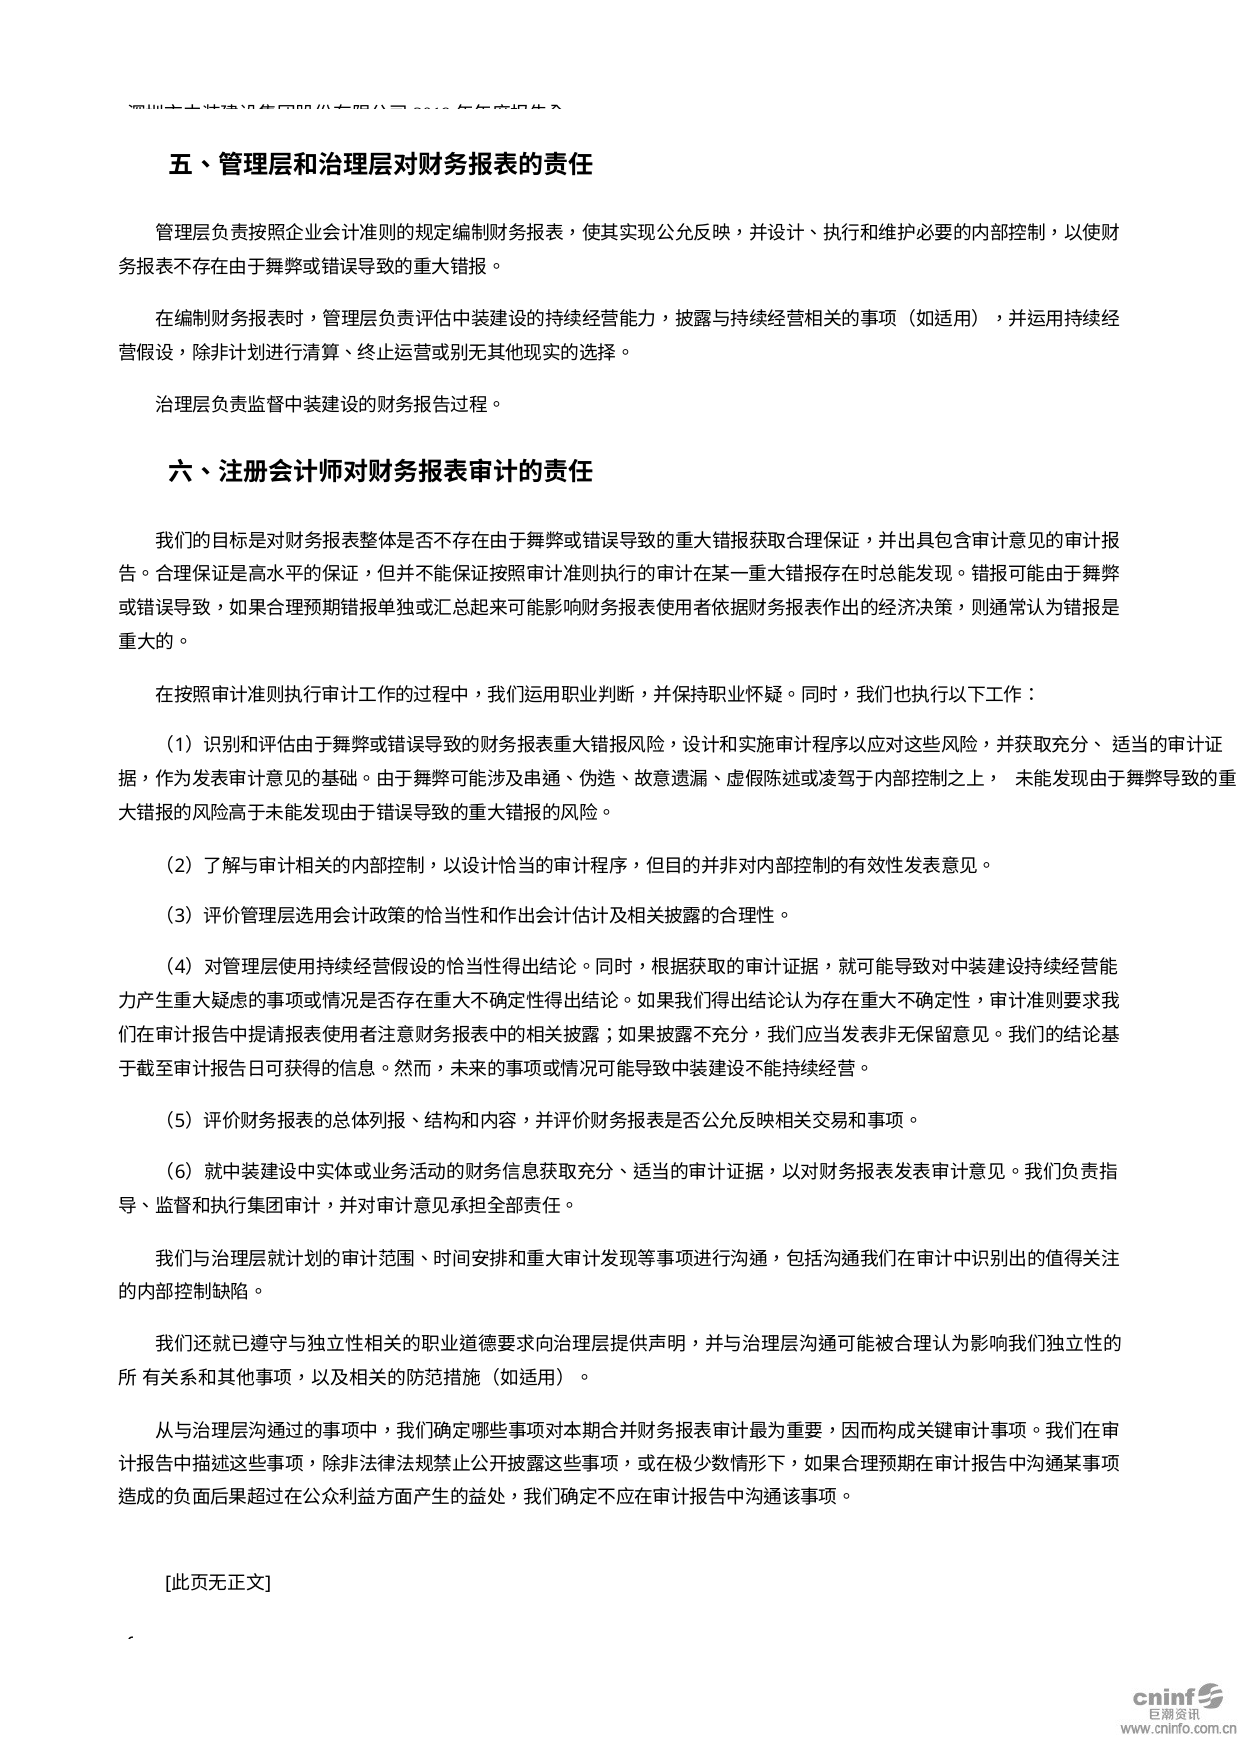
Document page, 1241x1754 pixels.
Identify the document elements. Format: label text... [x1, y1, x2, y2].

text 在按照审计准则执行审计工作的过程中，我们运用职业判断，并保持职业怀疑。同时，我们也执行以下工作： [156, 681, 1240, 706]
picture [1115, 1680, 1240, 1737]
subtitle 五、管理层和治理层对财务报表的责任 [168, 146, 1240, 180]
text （2）了解与审计相关的内部控制，以设计恰当的审计程序，但目的并非对内部控制的有效性发表意见。 [156, 852, 1240, 877]
text （3）评价管理层选用会计政策的恰当性和作出会计估计及相关披露的合理性。 [156, 903, 1240, 928]
text （6）就中装建设中实体或业务活动的财务信息获取充分、适当的审计证据，以对财务报表发表审计意见。我们负责指 导、监督和执行集团审计，并对审计意见承担全部责任。 [118, 1158, 1123, 1218]
text 从与治理层沟通过的事项中，我们确定哪些事项对本期合并财务报表审计最为重要，因而构成关键审计事项。我们在审 计报告中描述这些事项，除非法律法规禁止公开披露这些事项，或在极少数情形下，如果合理预期在审计报告中沟通某事项 造成的负面后果超过在公众利益方面产生的益处，我们确定不应在审计报告中沟通该事项。 [118, 1417, 1123, 1509]
text 我们还就已遵守与独立性相关的职业道德要求向治理层提供声明，并与治理层沟通可能被合理认为影响我们独立性的所 有关系和其他事项，以及相关的防范措施（如适用）。 [118, 1330, 1123, 1389]
text （4）对管理层使用持续经营假设的恰当性得出结论。同时，根据获取的审计证据，就可能导致对中装建设持续经营能 力产生重大疑虑的事项或情况是否存在重大不确定性得出结论。如果我们得出结论认为存在重大不确定性，审计准则要求我 们在审计报告中提请报表使用者注意财务报表中的相关披露；如果披露不充分，我们应当发表非无保留意见。我们的结论基 于截至审计报告日可获得的信息。然而，未来的事项或情况可能导致中装建设不能持续经营。 [118, 953, 1123, 1080]
text [此页无正文] [165, 1569, 1240, 1595]
text 治理层负责监督中装建设的财务报告过程。 [156, 392, 1240, 417]
text （1）识别和评估由于舞弊或错误导致的财务报表重大错报风险，设计和实施审计程序以应对这些风险，并获取充分、 适当的审计证据，作为发表审计意见的基础。由于舞弊可能涉及串通、伪造、故意遗漏、虚假陈述或凌驾于内部控制之上， 未能发现由于舞弊导致的重大错报的风险高于未能发现由于错误导致的重大错报的风险。 [118, 732, 1240, 825]
text 我们的目标是对财务报表整体是否不存在由于舞弊或错误导致的重大错报获取合理保证，并出具包含审计意见的审计报 告。合理保证是高水平的保证，但并不能保证按照审计准则执行的审计在某一重大错报存在时总能发现。错报可能由于舞弊 或错误导致，如果合理预期错报单独或汇总起来可能影响财务报表使用者依据财务报表作出的经济决策，则通常认为错报是 重大的。 [118, 527, 1123, 654]
text 在编制财务报表时，管理层负责评估中装建设的持续经营能力，披露与持续经营相关的事项（如适用），并运用持续经 营假设，除非计划进行清算、终止运营或别无其他现实的选择。 [118, 306, 1123, 364]
text 管理层负责按照企业会计准则的规定编制财务报表，使其实现公允反映，并设计、执行和维护必要的内部控制，以使财 务报表不存在由于舞弊或错误导致的重大错报。 [118, 219, 1123, 279]
text 我们与治理层就计划的审计范围、时间安排和重大审计发现等事项进行沟通，包括沟通我们在审计中识别出的值得关注 的内部控制缺陷。 [118, 1245, 1123, 1304]
text （5）评价财务报表的总体列报、结构和内容，并评价财务报表是否公允反映相关交易和事项。 [156, 1108, 1240, 1133]
subtitle 六、注册会计师对财务报表审计的责任 [168, 454, 1240, 488]
